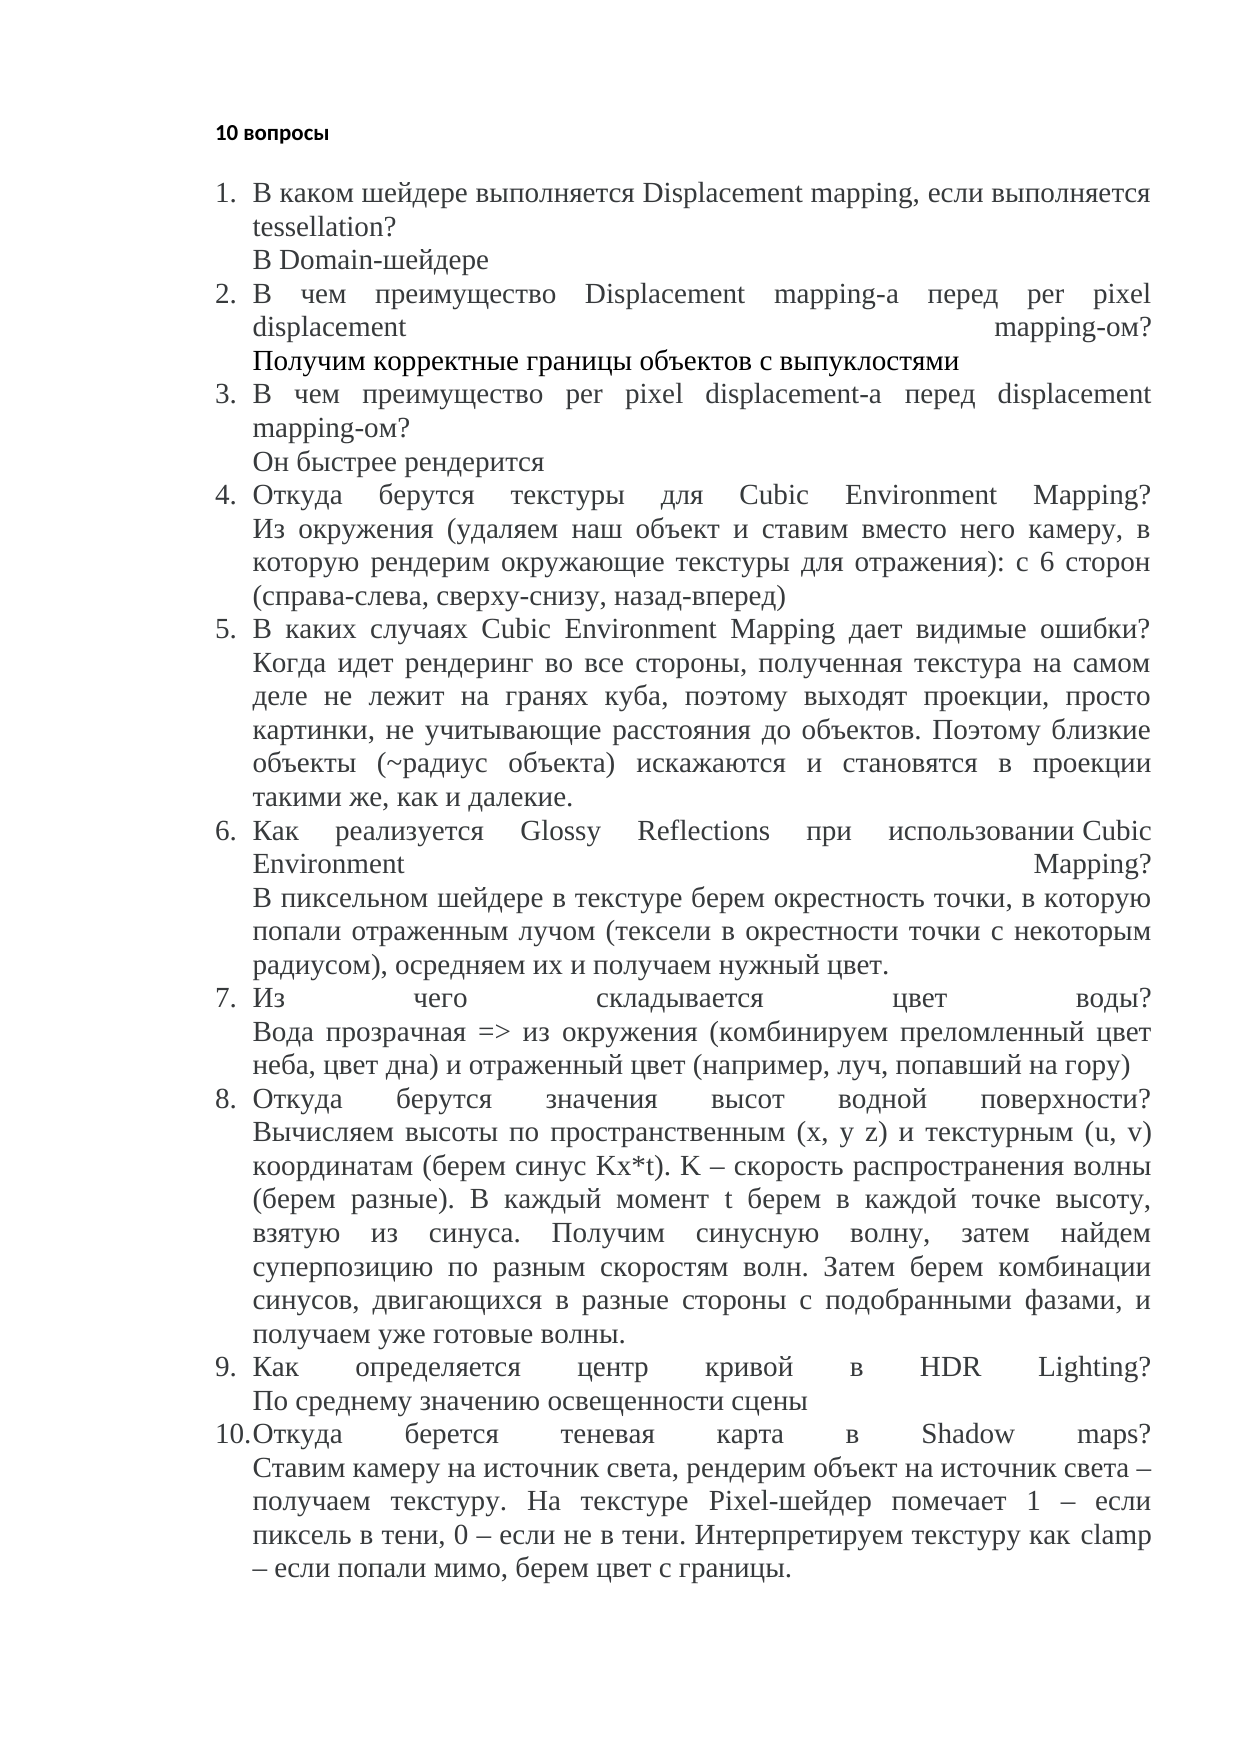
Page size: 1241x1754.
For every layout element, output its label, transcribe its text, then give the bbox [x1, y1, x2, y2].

list Откуда берется теневая карта в Shadow maps? Ставим камеру на источник света, рендерим объект на источник света – получаем текстуру. На текстуре Pixel-шейдер помечает 1 – если пиксель в тени, 0 – если не в тени. Интерпретируем текстуру как clamp – если попали мимо, берем цвет с границы. [215, 1416, 1152, 1584]
text 10 вопросы [215, 118, 1152, 146]
list В каких случаях Cubic Environment Mapping дает видимые ошибки? Когда идет рендеринг во все стороны, полученная текстура на самом деле не лежит на гранях куба, поэтому выходят проекции, просто картинки, не учитывающие расстояния до объектов. Поэтому близкие объекты (~радиус объекта) искажаются и становятся в проекции такими же, как и далекие. [215, 611, 1152, 813]
list Откуда берутся значения высот водной поверхности? Вычисляем высоты по пространственным (x, y z) и текстурным (u, v) координатам (берем синус Kx*t). K – скорость распространения волны (берем разные). В каждый момент t берем в каждой точке высоту, взятую из синуса. Получим синусную волну, затем найдем суперпозицию по разным скоростям волн. Затем берем комбинации синусов, двигающихся в разные стороны с подобранными фазами, и получаем уже готовые волны. [215, 1081, 1152, 1349]
list В чем преимущество per pixel displacement-a перед displacement mapping-ом? Он быстрее рендерится [215, 377, 1152, 477]
list В каком шейдере выполняется Displacement mapping, если выполняется tessellation? В Domain-шейдере [215, 175, 1152, 276]
list В чем преимущество Displacement mapping-а перед per pixel displacement mapping-ом? Получим корректные границы объектов с выпуклостями [215, 276, 1152, 377]
list Как реализуется Glossy Reflections при использовании Cubic Environment Mapping? В пиксельном шейдере в текстуре берем окрестность точки, в которую попали отраженным лучом (тексели в окрестности точки с некоторым радиусом), осредняем их и получаем нужный цвет. [215, 813, 1152, 980]
list Откуда берутся текстуры для Cubic Environment Mapping? Из окружения (удаляем наш объект и ставим вместо него камеру, в которую рендерим окружающие текстуры для отражения): с 6 сторон (справа-слева, сверху-снизу, назад-вперед) [215, 477, 1152, 611]
list Из чего складывается цвет воды? Вода прозрачная => из окружения (комбинируем преломленный цвет неба, цвет дна) и отраженный цвет (например, луч, попавший на гору) [215, 980, 1152, 1081]
list Как определяется центр кривой в HDR Lighting? По среднему значению освещенности сцены [215, 1349, 1152, 1416]
